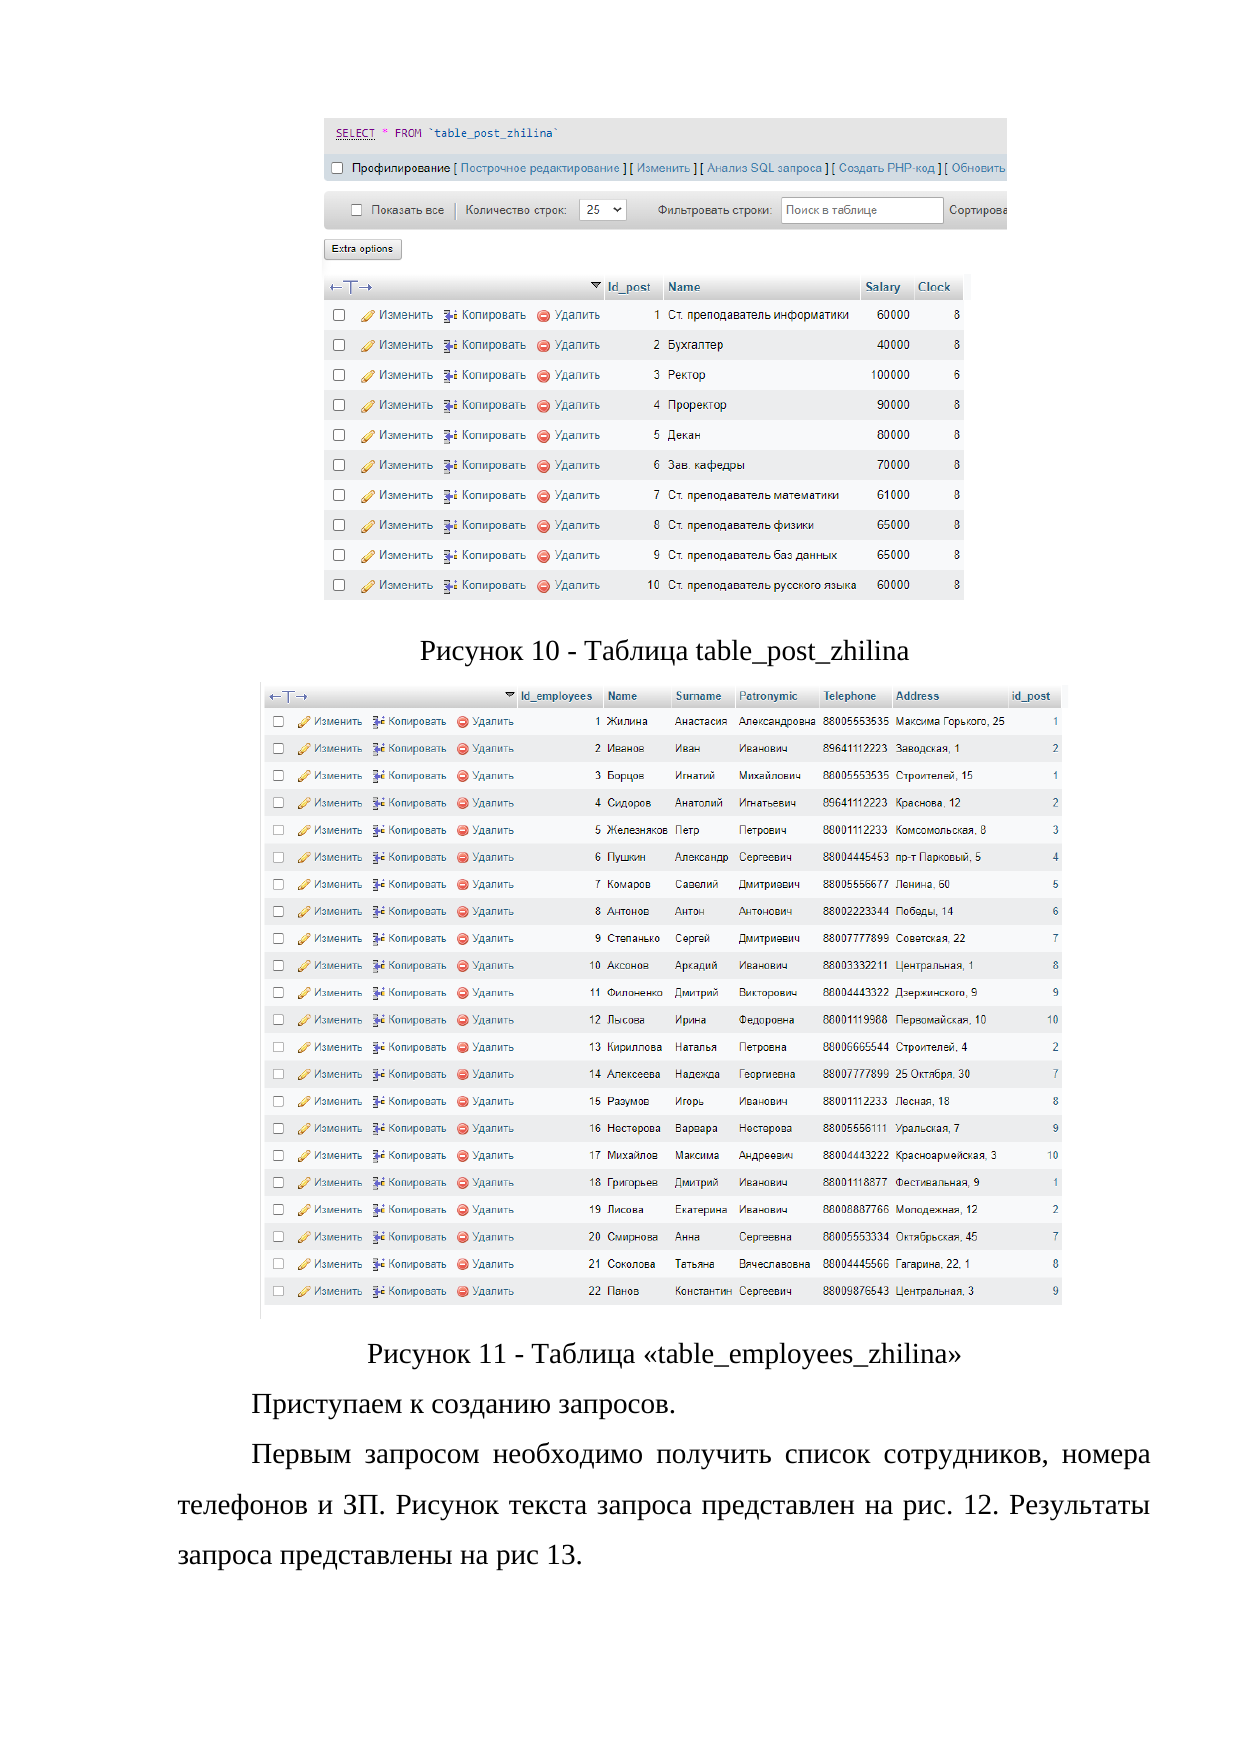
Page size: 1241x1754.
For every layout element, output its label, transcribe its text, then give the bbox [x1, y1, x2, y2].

text Приступаем к созданию запросов. [177, 1386, 1152, 1420]
picture [321, 118, 1007, 616]
text Рисунок 11 - Таблица «table_employees_zhilina» [177, 1336, 1152, 1369]
text Первым запросом необходимо получить список сотрудников, номера телефонов и ЗП. Рисунок текста запроса представлен на рис. 12. Результаты запроса представлены на рис 13. [177, 1436, 1152, 1571]
picture [260, 682, 1069, 1319]
text Рисунок 10 - Таблица table_post_zhilina [177, 633, 1152, 666]
